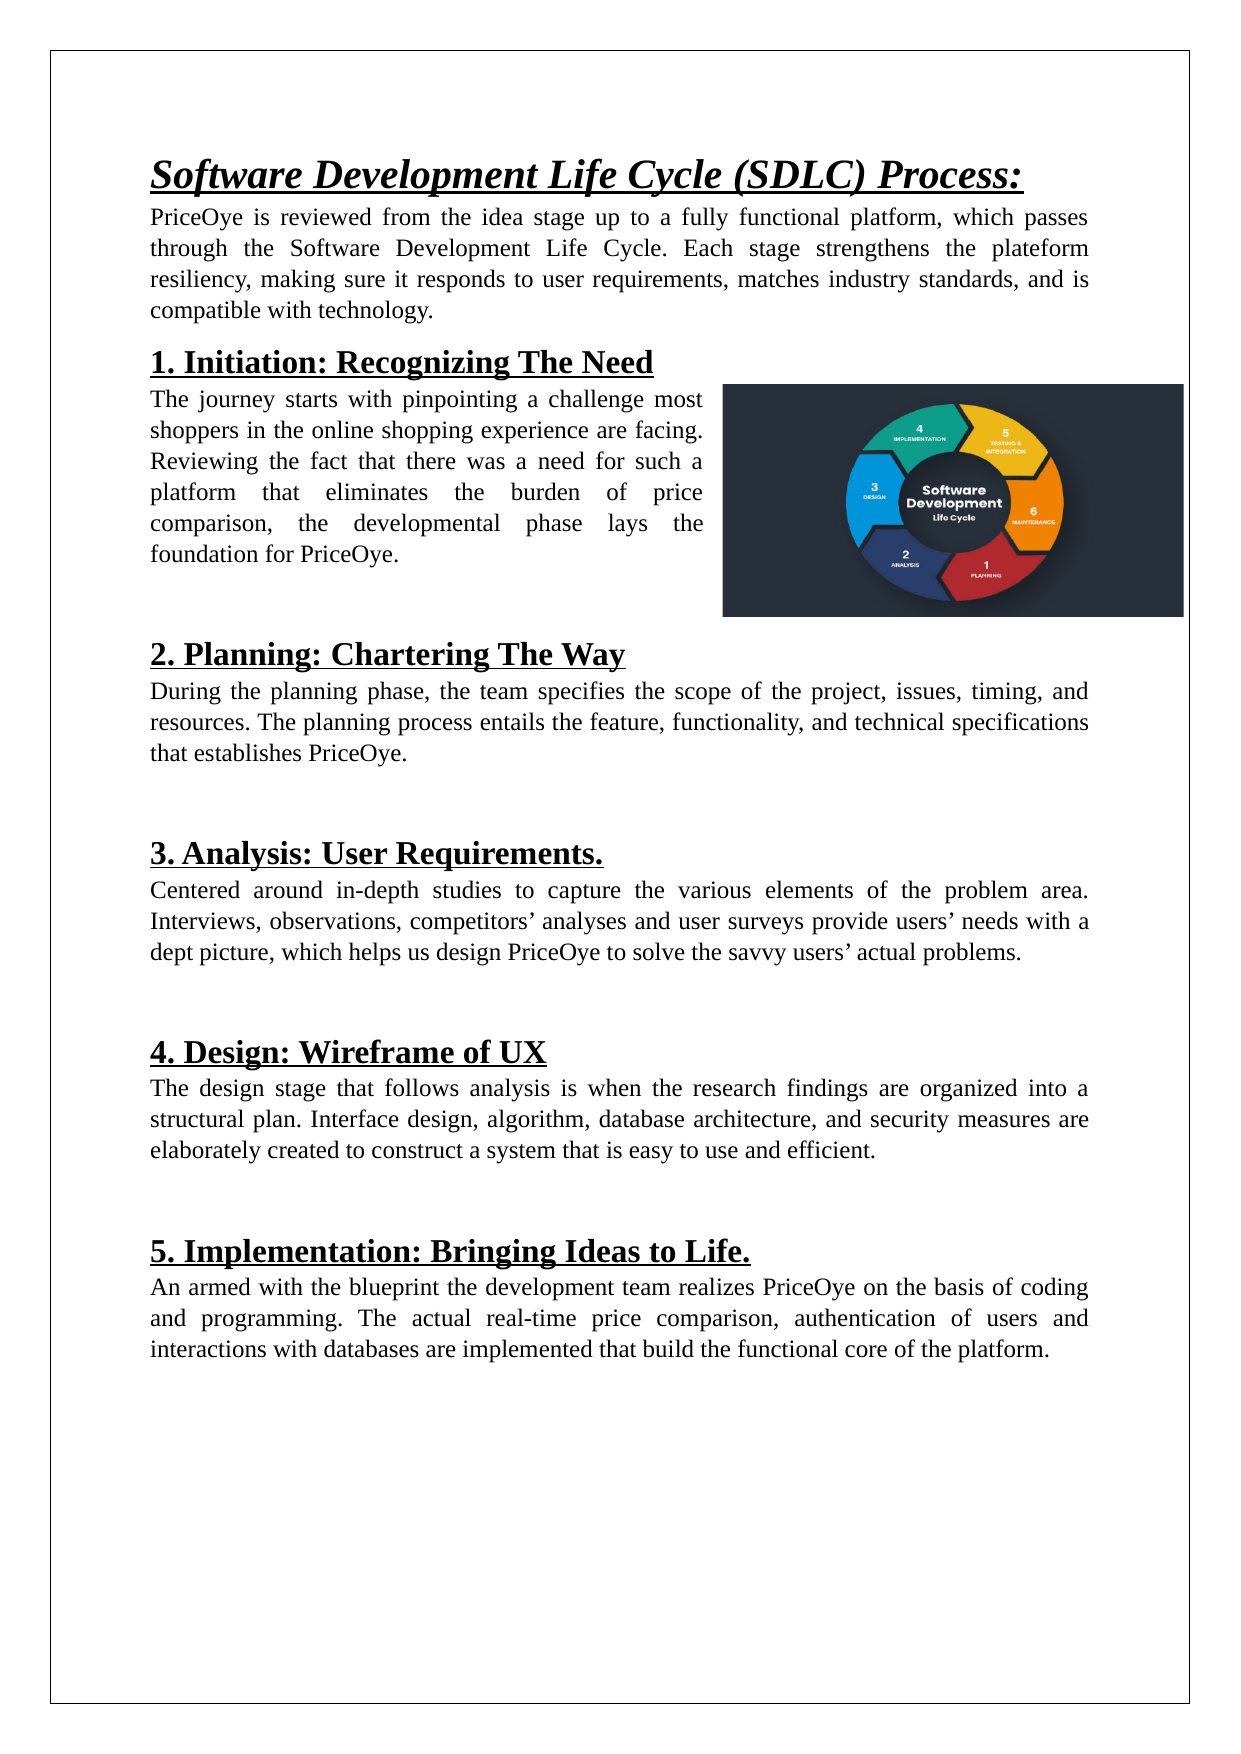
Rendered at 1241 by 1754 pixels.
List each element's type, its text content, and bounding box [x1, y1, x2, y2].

text PriceOye is reviewed from the idea stage up to a fully functional platform, which passes through the Software Development Life Cycle. Each stage strengthens the plateform resiliency, making sure it responds to user requirements, matches industry standards, and is compatible with technology. [150, 202, 1090, 323]
subtitle 4. Design: Wireframe of UX [150, 1032, 1090, 1071]
text The design stage that follows analysis is when the research findings are organized into a structural plan. Interface design, algorithm, database architecture, and security measures are elaborately created to construct a system that is easy to use and efficient. [150, 1073, 1090, 1164]
text Centered around in-depth studies to capture the various elements of the problem area. Interviews, observations, competitors’ analyses and user surveys provide users’ needs with a dept picture, which helps us design PriceOye to solve the savvy users’ actual problems. [150, 875, 1090, 966]
subtitle 3. Analysis: User Requirements. [150, 833, 1090, 872]
text An armed with the blueprint the development team realizes PriceOye on the basis of coding and programming. The actual real-time price comparison, authentication of users and interactions with databases are implemented that build the functional core of the platform. [150, 1272, 1090, 1363]
subtitle 5. Implementation: Bringing Ideas to Life. [150, 1231, 1090, 1269]
text During the planning phase, the team specifies the scope of the project, issues, timing, and resources. The planning process entails the feature, functionality, and technical specifications that establishes PriceOye. [150, 676, 1090, 767]
subtitle 1. Initiation: Recognizing The Need [150, 342, 1090, 381]
subtitle 2. Planning: Chartering The Way [150, 634, 1090, 673]
text The journey starts with pinpointing a challenge most shoppers in the online shopping experience are facing. Reviewing the fact that there was a need for such a platform that eliminates the burden of price comparison, the developmental phase lays the foundation for PriceOye. [150, 384, 721, 568]
subtitle Software Development Life Cycle (SDLC) Process: [150, 150, 1090, 198]
picture [721, 384, 1184, 617]
